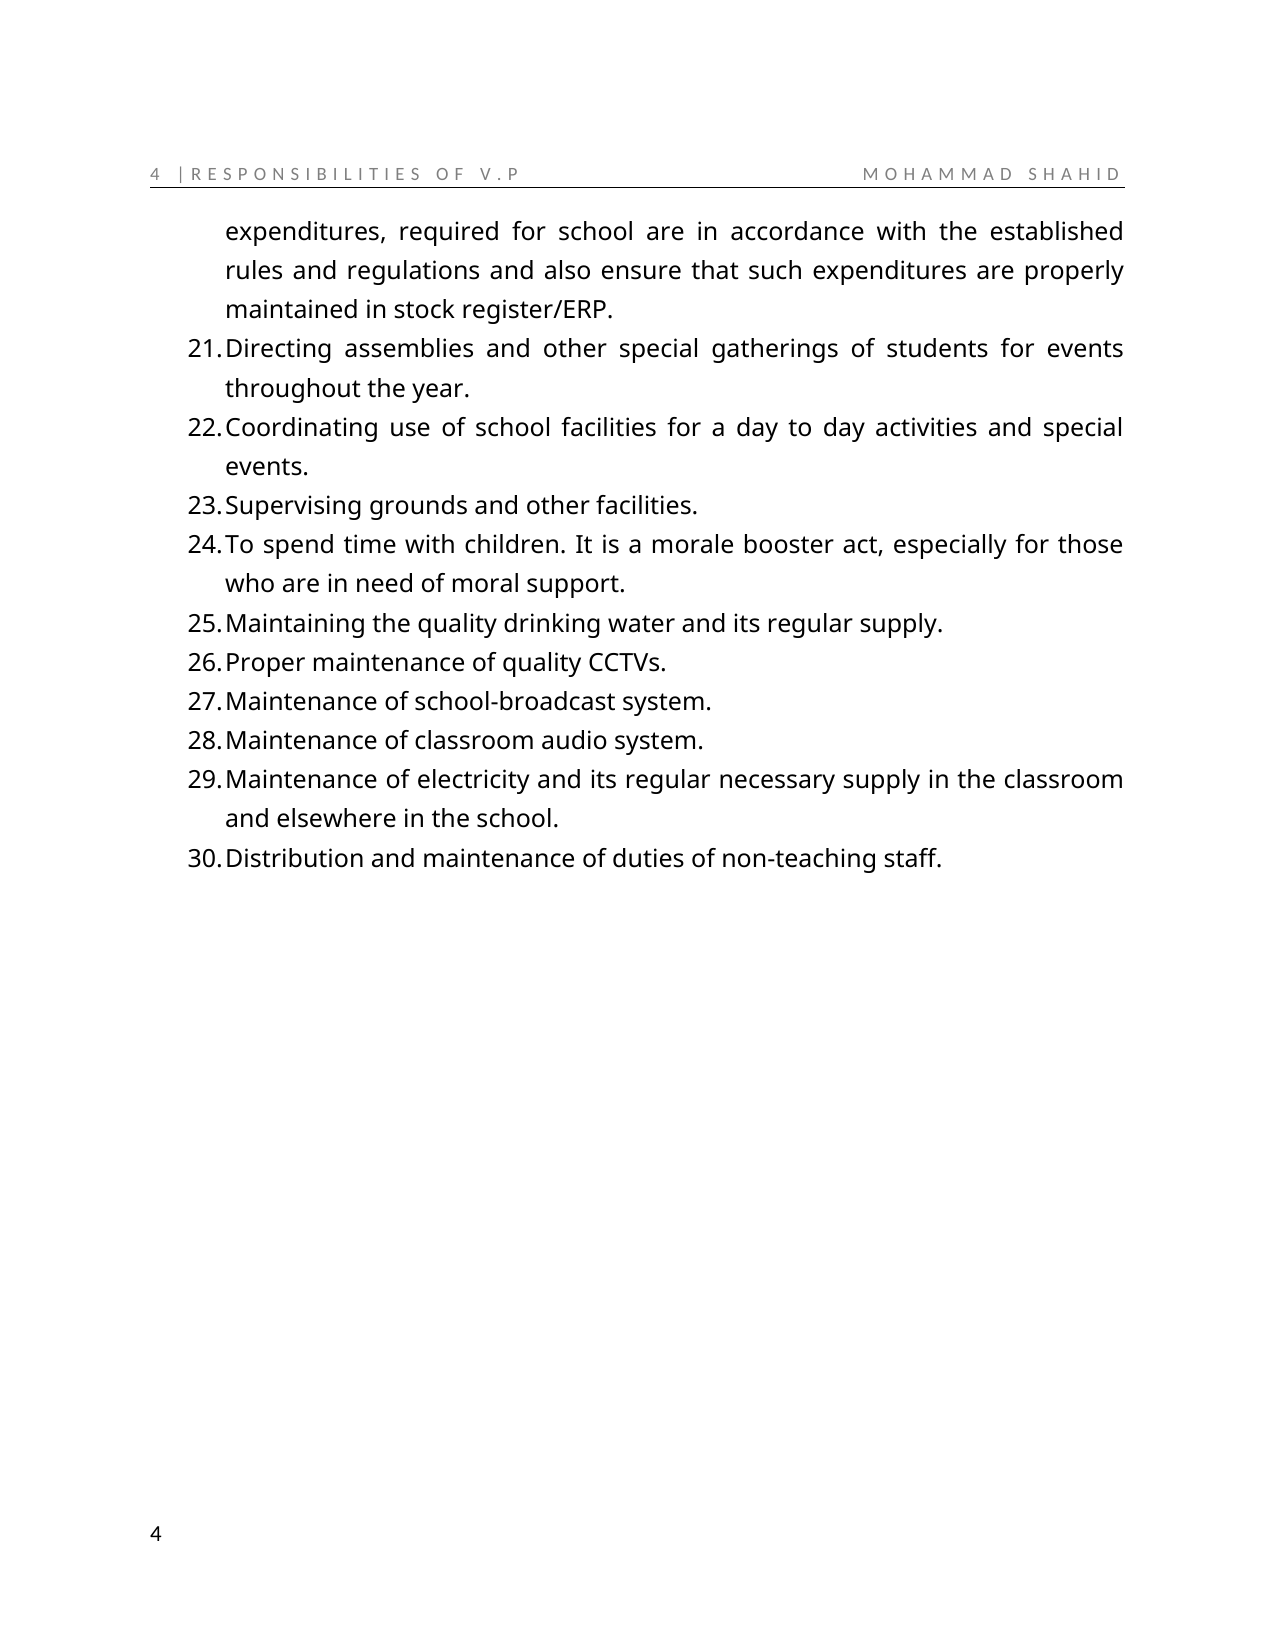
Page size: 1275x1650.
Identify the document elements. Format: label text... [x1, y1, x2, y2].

list Maintenance of school-broadcast system. [187, 683, 1125, 718]
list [187, 213, 1125, 326]
list Coordinating use of school facilities for a day to day activities and special events. [187, 409, 1125, 483]
list Proper maintenance of quality CCTVs. [187, 644, 1125, 678]
list Maintaining the quality drinking water and its regular supply. [187, 605, 1125, 639]
list To spend time with children. It is a morale booster act, especially for those who are in need of moral support. [187, 527, 1125, 600]
list Distribution and maintenance of duties of non-teaching staff. [187, 840, 1125, 874]
list Directing assemblies and other special gatherings of students for events throughout the year. [187, 331, 1125, 404]
list Supervising grounds and other facilities. [187, 488, 1125, 522]
list Maintenance of classroom audio system. [187, 723, 1125, 757]
list Maintenance of electricity and its regular necessary supply in the classroom and elsewhere in the school. [187, 762, 1125, 835]
